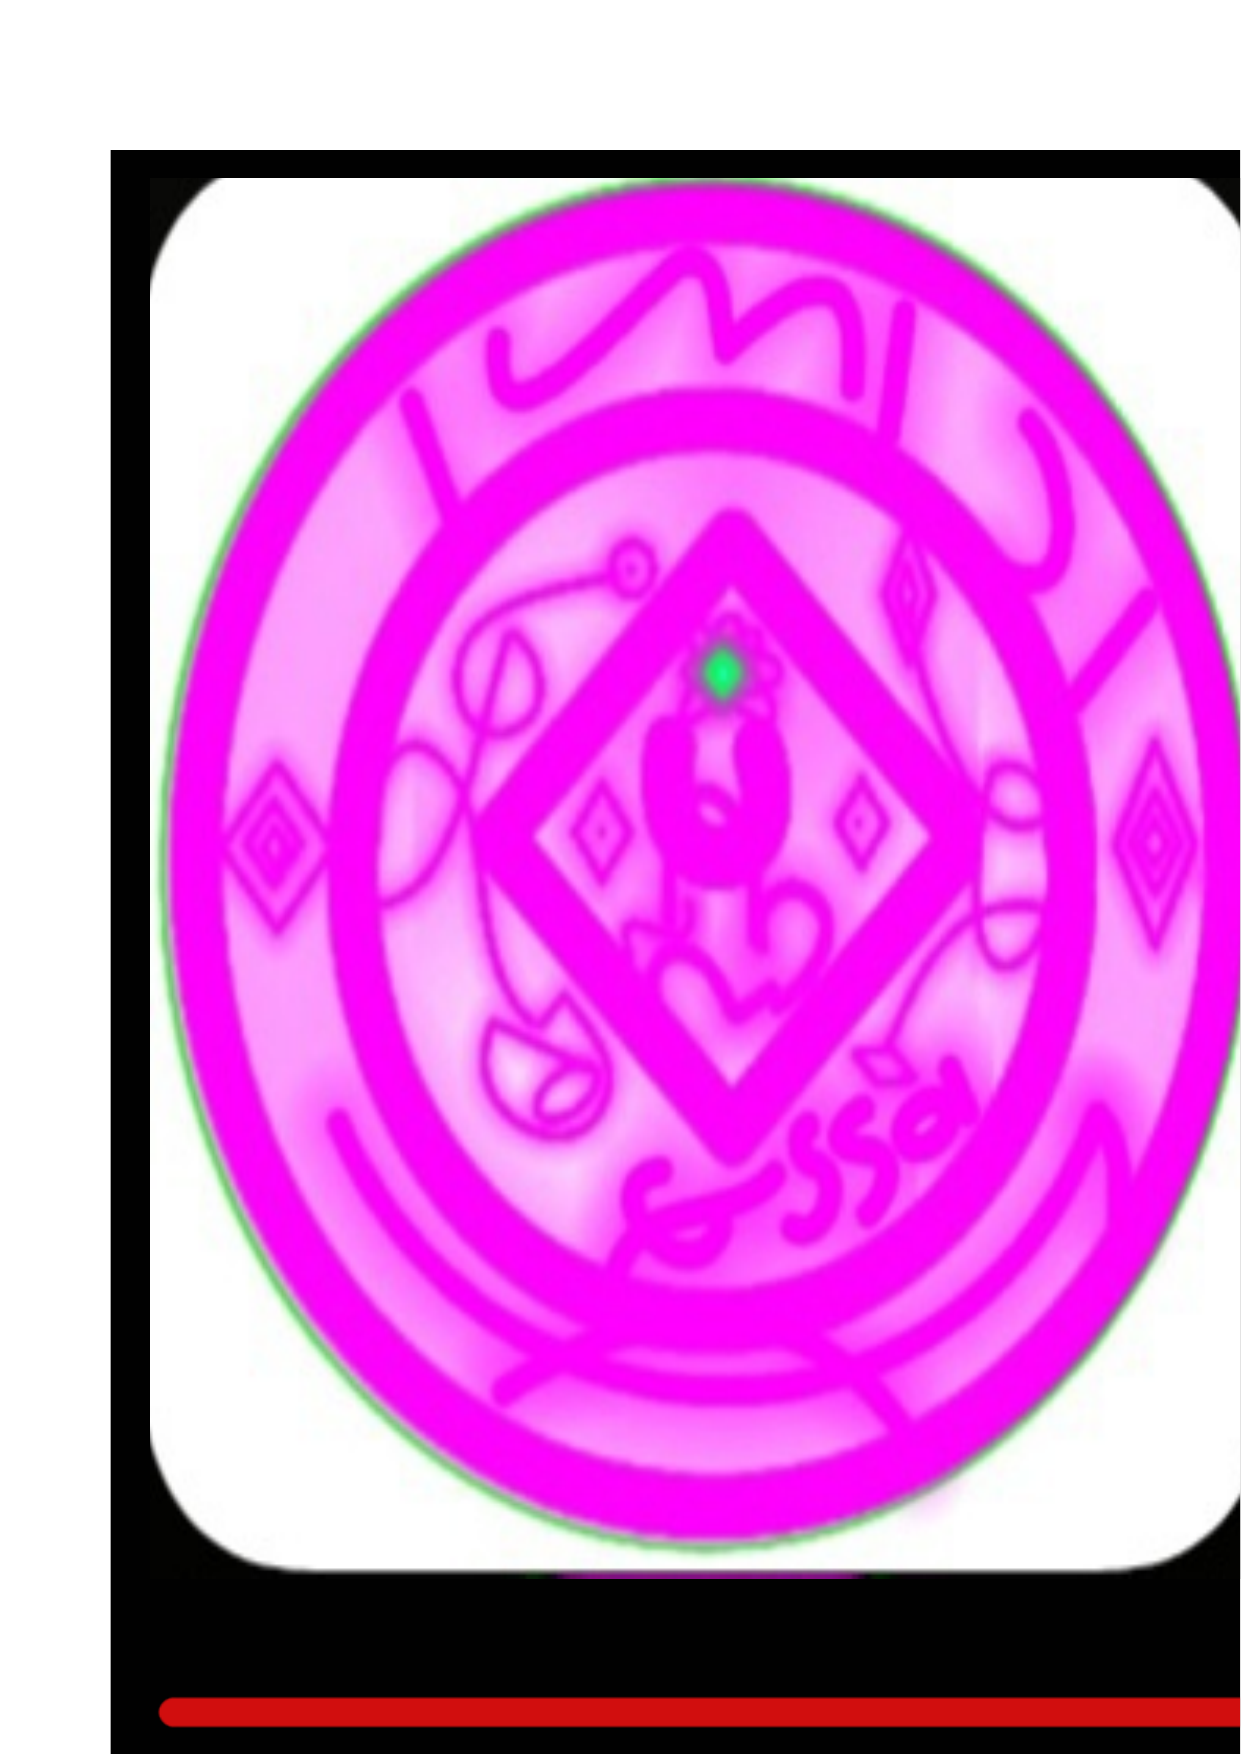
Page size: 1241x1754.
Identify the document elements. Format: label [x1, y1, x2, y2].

picture [110, 150, 1241, 1754]
